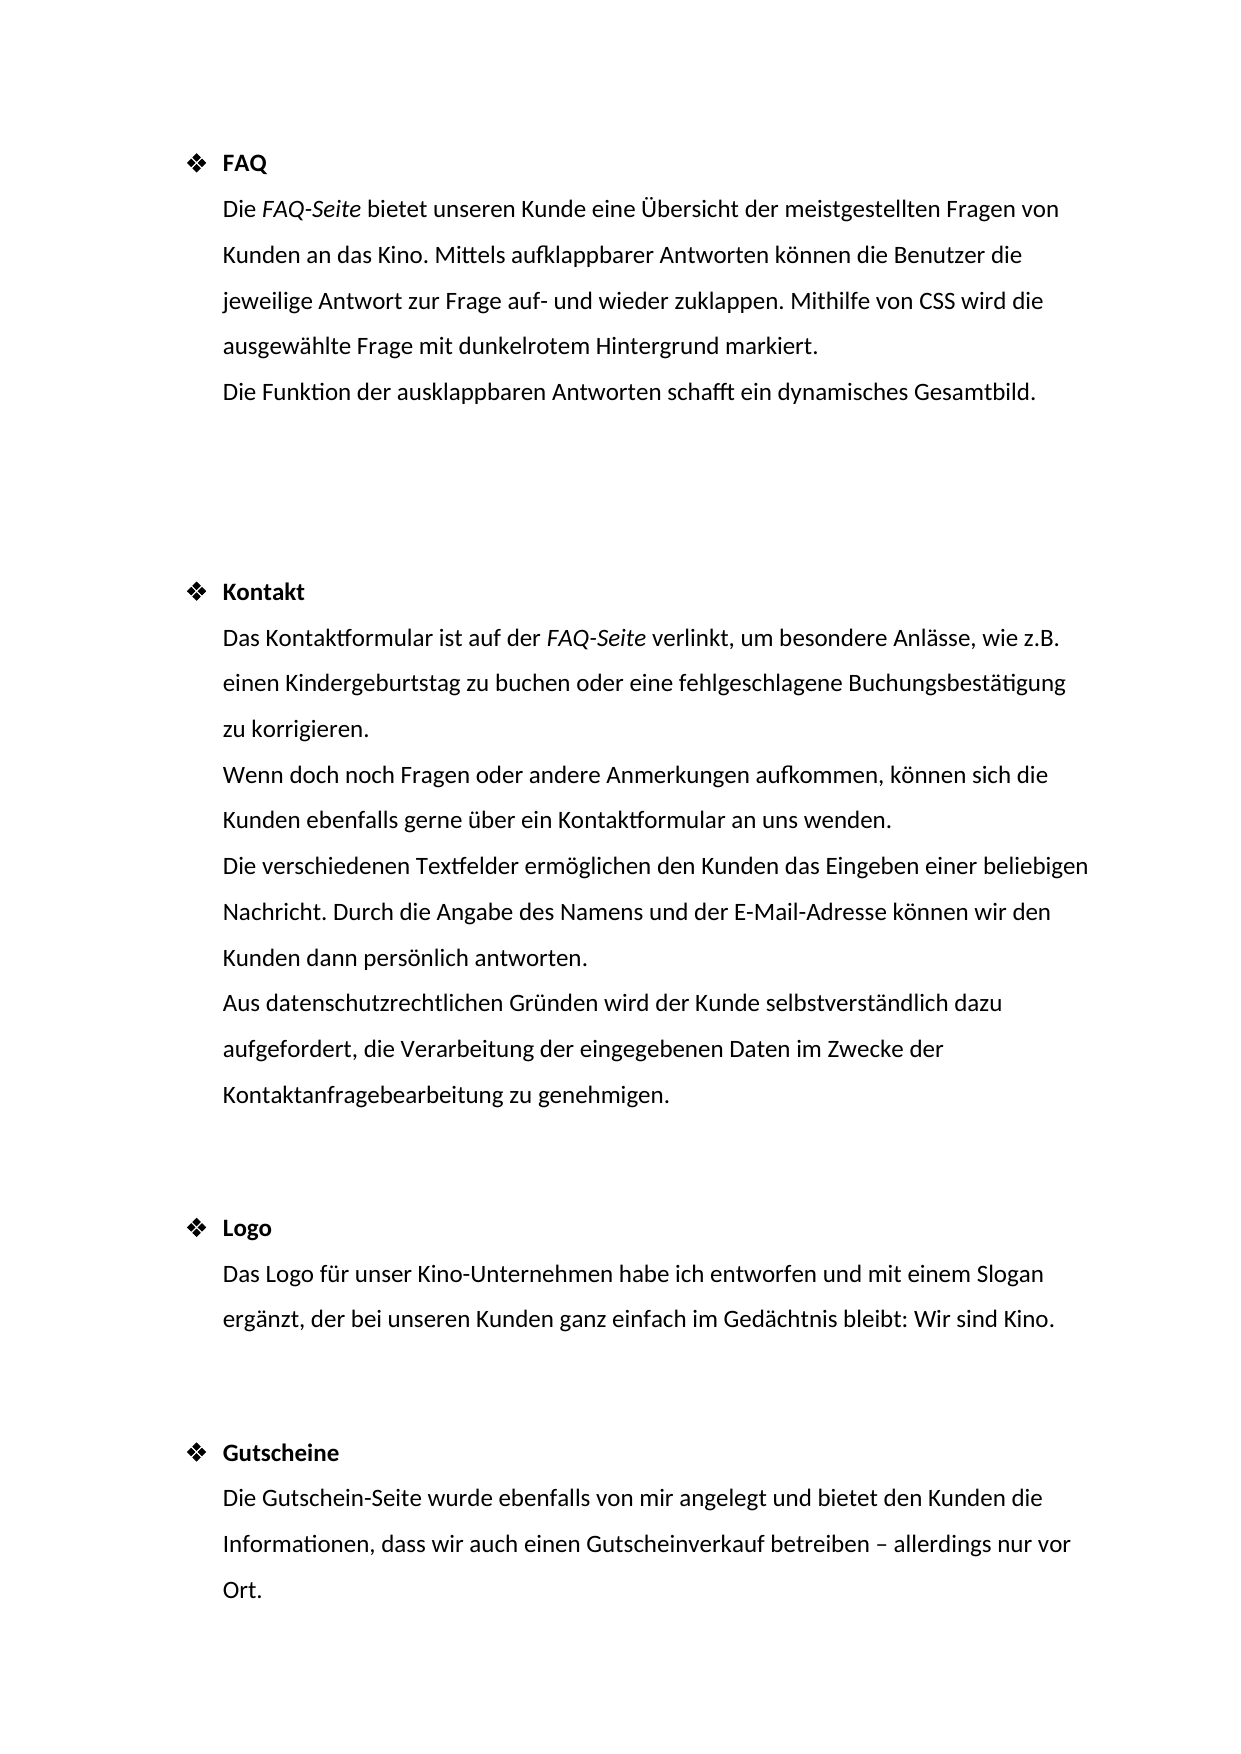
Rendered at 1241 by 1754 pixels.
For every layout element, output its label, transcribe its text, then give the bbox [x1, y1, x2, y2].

list Das Kontaktformular ist auf der FAQ-Seite verlinkt, um besondere Anlässe, wie z.B. einen Kindergeburtstag zu buchen oder eine fehlgeschlagene Buchungsbestätigung zu korrigieren. [223, 622, 1093, 744]
list FAQ [185, 148, 1093, 178]
list Kontakt [185, 576, 1093, 606]
list Die verschiedenen Textfelder ermöglichen den Kunden das Eingeben einer beliebigen Nachricht. Durch die Angabe des Namens und der E-Mail-Adresse können wir den Kunden dann persönlich antworten. [223, 850, 1093, 972]
list Wenn doch noch Fragen oder andere Anmerkungen aufkommen, können sich die Kunden ebenfalls gerne über ein Kontaktformular an uns wenden. [223, 759, 1093, 835]
list Die FAQ-Seite bietet unseren Kunde eine Übersicht der meistgestellten Fragen von Kunden an das Kino. Mittels aufklappbarer Antworten können die Benutzer die jeweilige Antwort zur Frage auf- und wieder zuklappen. Mithilfe von CSS wird die ausgewählte Frage mit dunkelrotem Hintergrund markiert. [223, 193, 1093, 361]
list Die Gutschein-Seite wurde ebenfalls von mir angelegt und bietet den Kunden die Informationen, dass wir auch einen Gutscheinverkauf betreiben – allerdings nur vor Ort. [223, 1482, 1093, 1604]
list Logo [185, 1212, 1093, 1243]
list Gutscheine [185, 1437, 1093, 1467]
list Das Logo für unser Kino-Unternehmen habe ich entworfen und mit einem Slogan ergänzt, der bei unseren Kunden ganz einfach im Gedächtnis bleibt: Wir sind Kino. [223, 1258, 1093, 1334]
list Die Funktion der ausklappbaren Antworten schafft ein dynamisches Gesamtbild. [223, 376, 1093, 407]
list Aus datenschutzrechtlichen Gründen wird der Kunde selbstverständlich dazu aufgefordert, die Verarbeitung der eingegebenen Daten im Zwecke der Kontaktanfragebearbeitung zu genehmigen. [223, 987, 1093, 1109]
